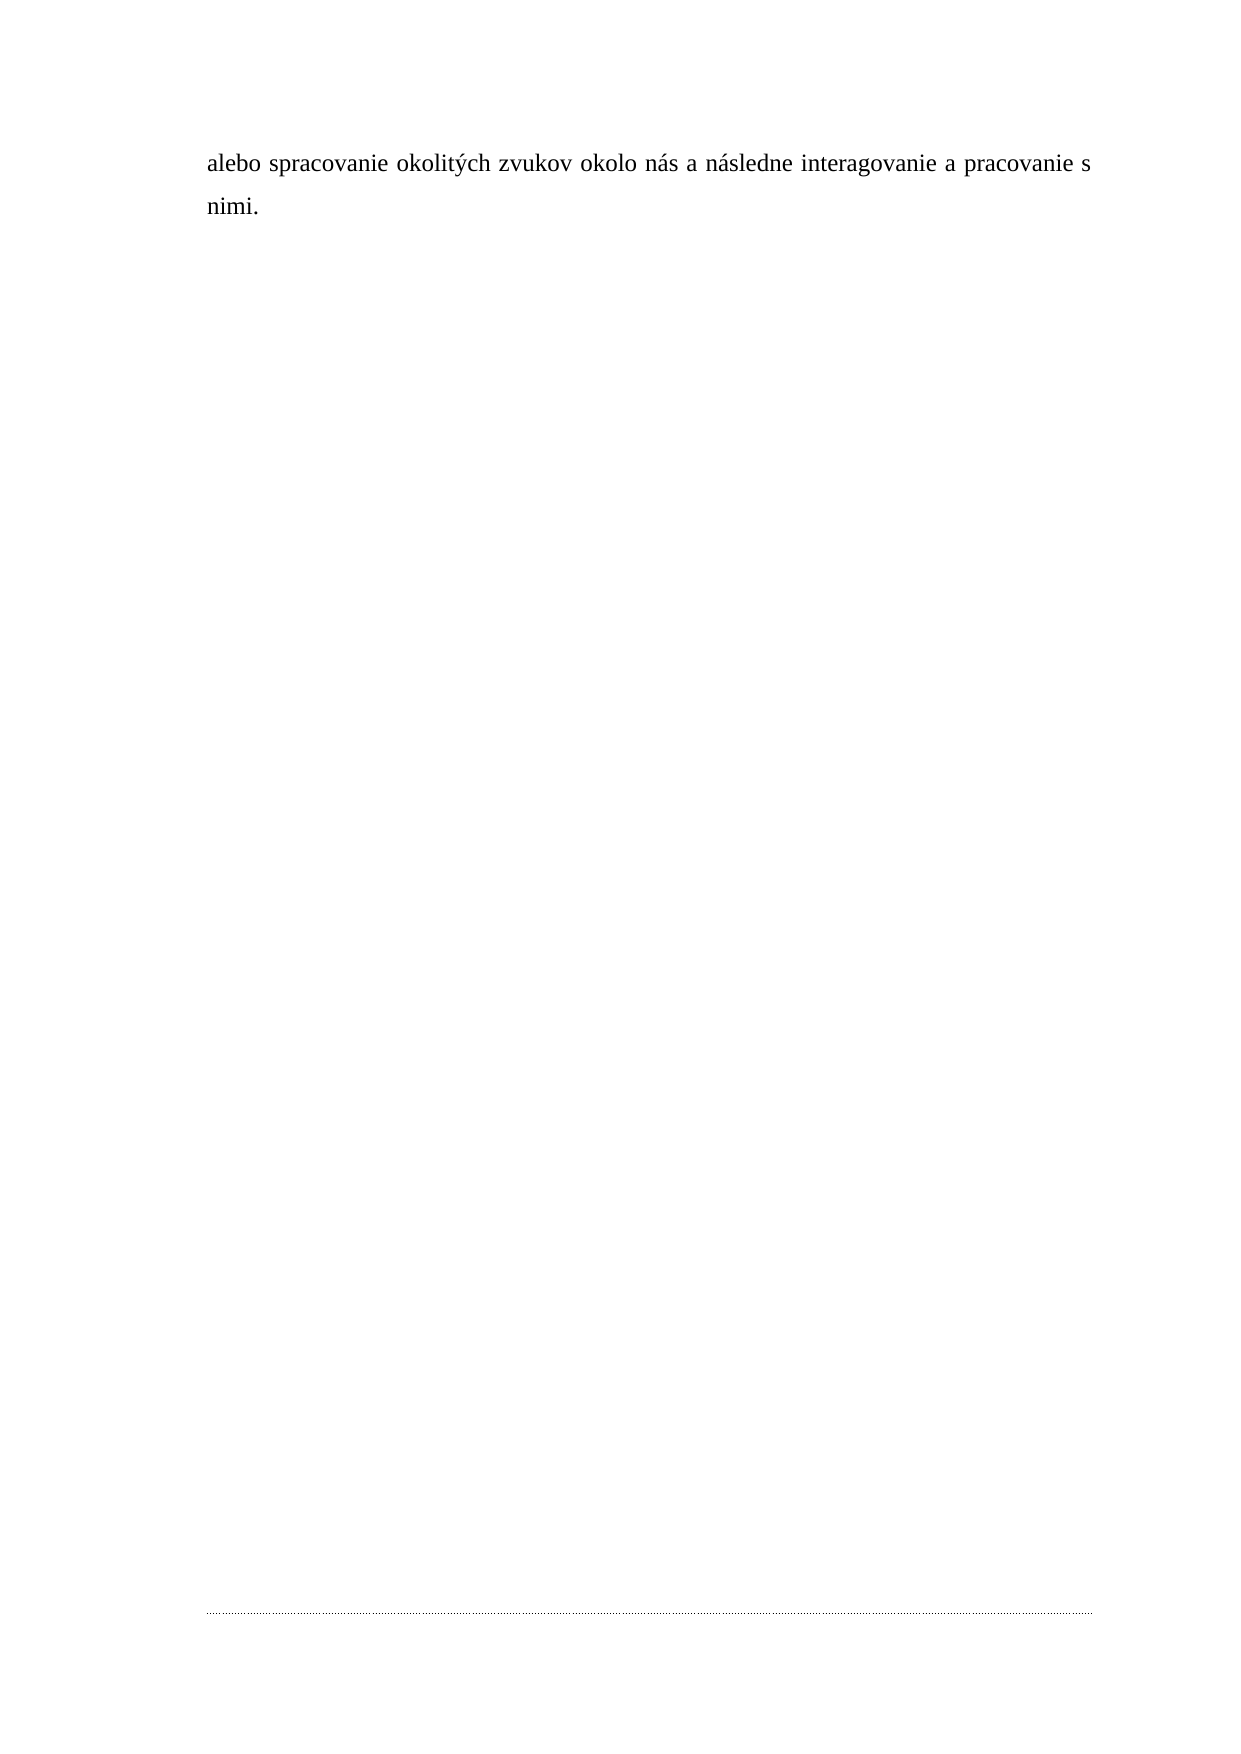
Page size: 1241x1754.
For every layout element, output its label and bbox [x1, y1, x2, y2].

text [207, 148, 1092, 219]
